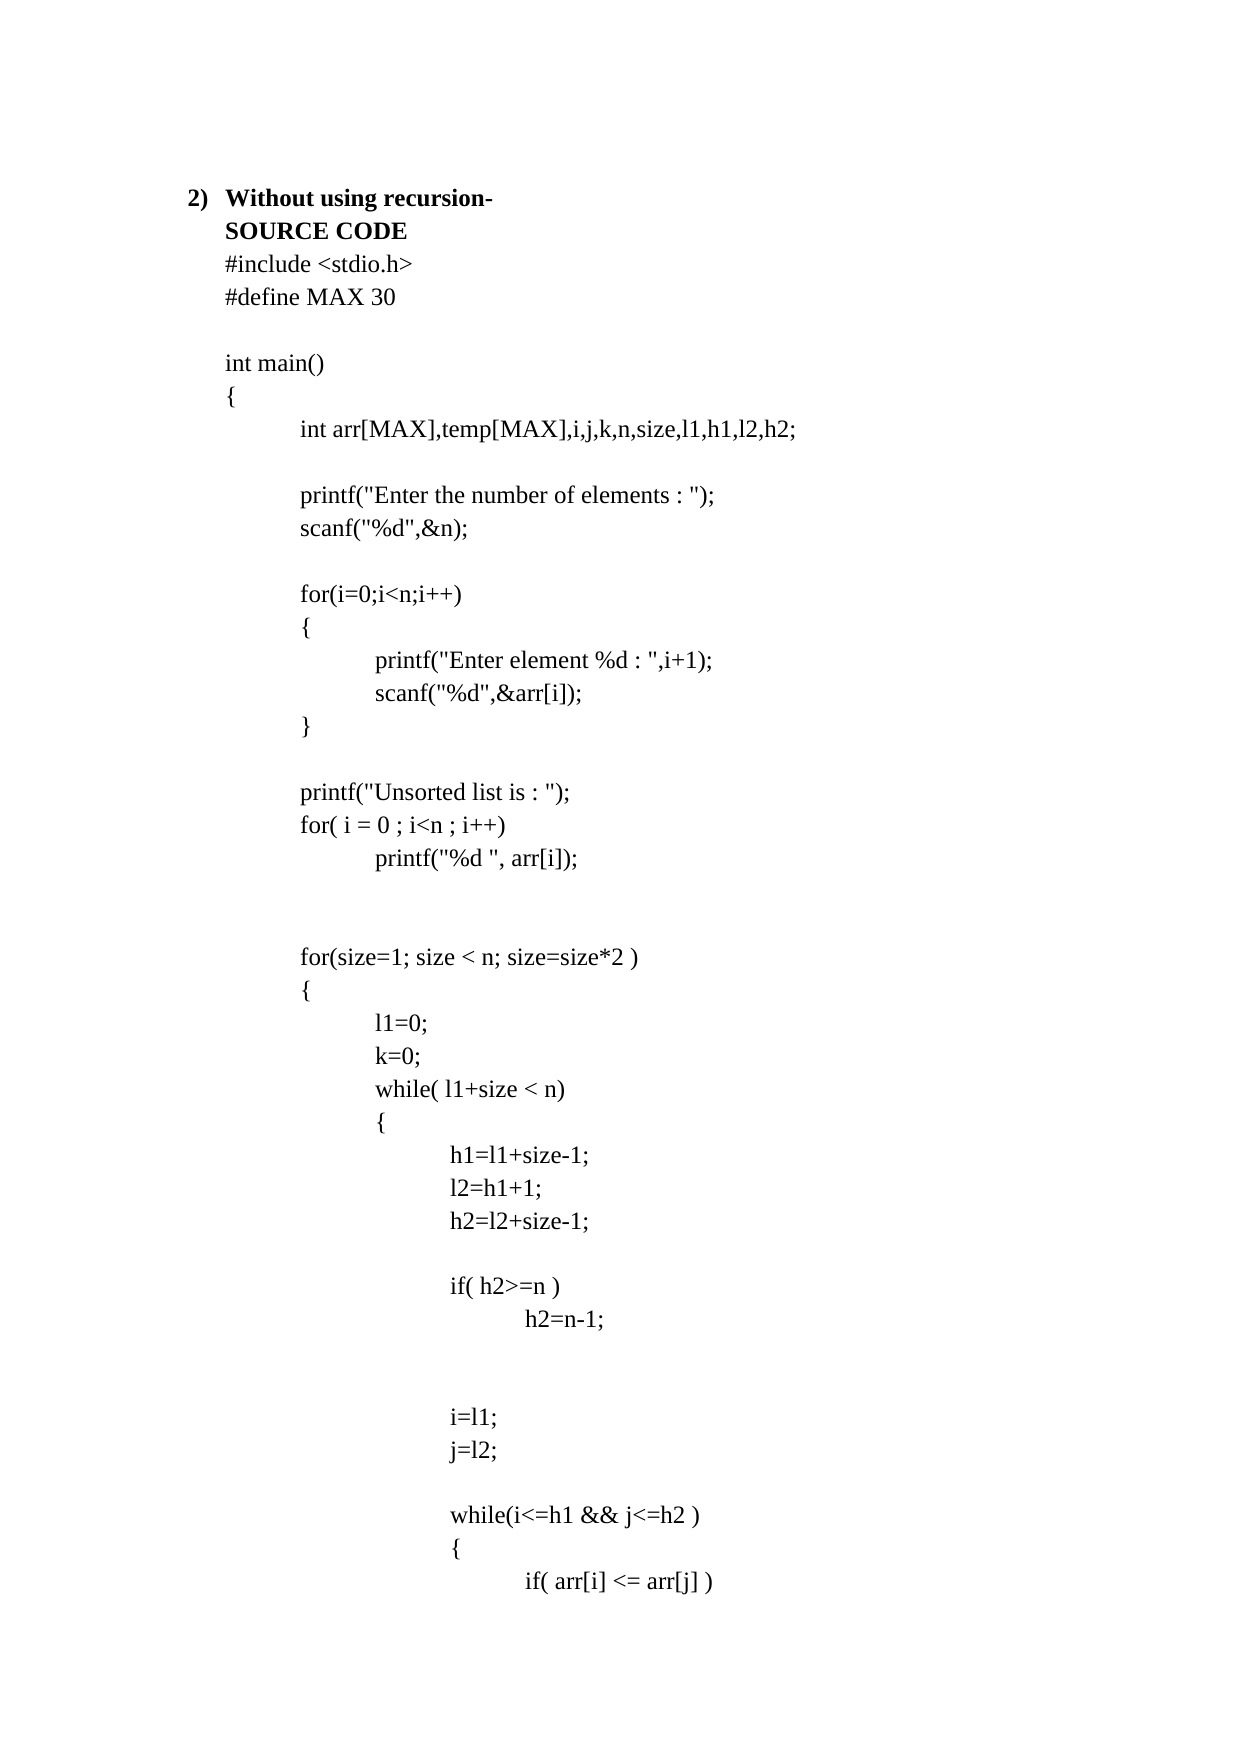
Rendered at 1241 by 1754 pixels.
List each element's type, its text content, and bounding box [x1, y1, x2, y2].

list { [225, 612, 1090, 641]
list Without using recursion- [187, 183, 1090, 212]
list while(i<=h1 && j<=h2 ) [225, 1500, 1090, 1529]
list scanf("%d",&n); [225, 513, 1090, 542]
list if( arr[i] <= arr[j] ) [225, 1566, 1090, 1595]
list j=l2; [225, 1435, 1090, 1464]
list while( l1+size < n) [225, 1074, 1090, 1103]
list printf("Enter the number of elements : "); [225, 480, 1090, 509]
list int arr[MAX],temp[MAX],i,j,k,n,size,l1,h1,l2,h2; [225, 414, 1090, 443]
list if( h2>=n ) [225, 1271, 1090, 1300]
list l1=0; [225, 1008, 1090, 1037]
list h1=l1+size-1; [225, 1140, 1090, 1169]
list { [225, 1533, 1090, 1562]
list #include <stdio.h> [225, 249, 1090, 278]
list printf("%d ", arr[i]); [225, 843, 1090, 872]
list { [225, 975, 1090, 1003]
list for(size=1; size < n; size=size*2 ) [225, 942, 1090, 971]
list k=0; [225, 1041, 1090, 1069]
list l2=h1+1; [225, 1173, 1090, 1202]
list h2=n-1; [225, 1304, 1090, 1333]
list { [225, 381, 1090, 410]
list printf("Unsorted list is : "); [225, 777, 1090, 806]
list } [225, 711, 1090, 740]
list #define MAX 30 [225, 282, 1090, 311]
list int main() [225, 348, 1090, 377]
list { [225, 1107, 1090, 1136]
list scanf("%d",&arr[i]); [225, 678, 1090, 707]
list h2=l2+size-1; [225, 1206, 1090, 1235]
list for(i=0;i<n;i++) [225, 579, 1090, 608]
list for( i = 0 ; i<n ; i++) [225, 810, 1090, 839]
list printf("Enter element %d : ",i+1); [225, 645, 1090, 674]
list SOURCE CODE [225, 216, 1090, 245]
list i=l1; [225, 1402, 1090, 1431]
